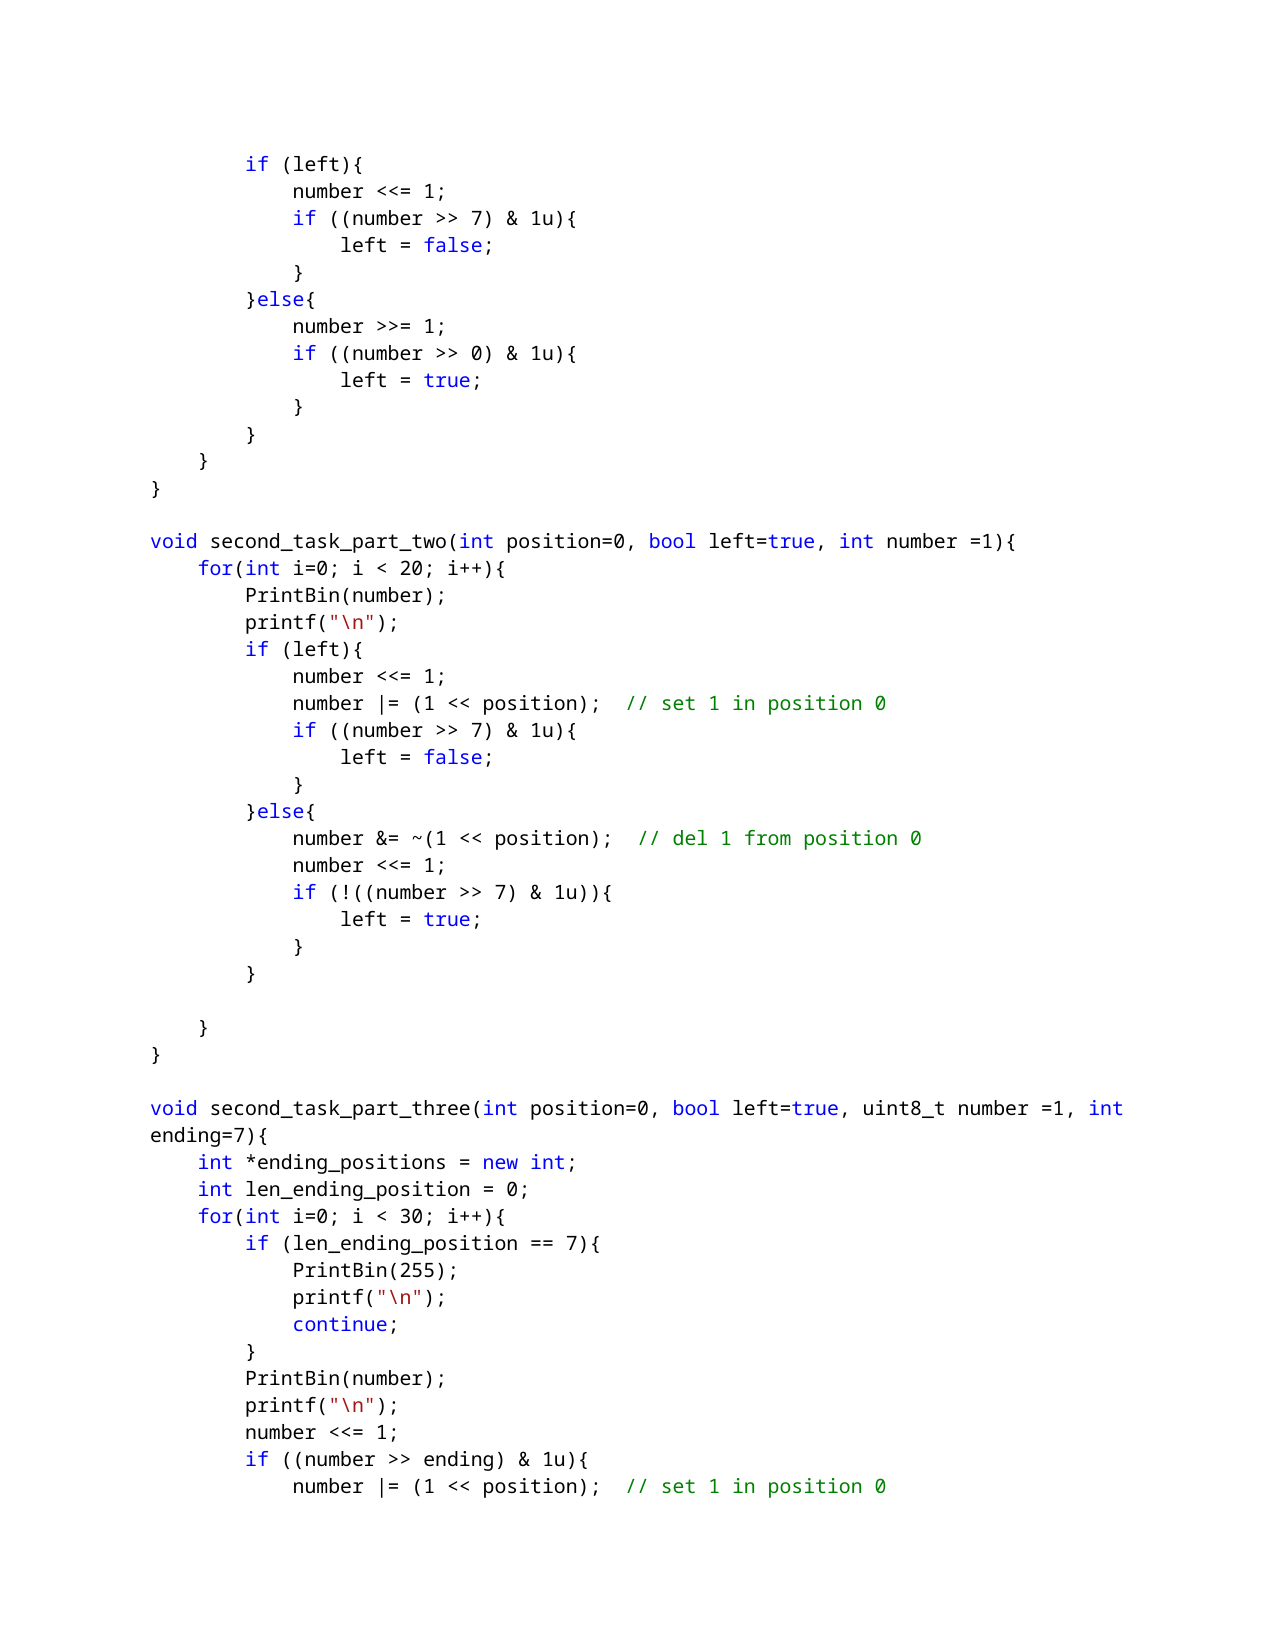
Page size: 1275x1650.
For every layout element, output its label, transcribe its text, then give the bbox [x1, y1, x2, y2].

text void second_task_part_three(int position=0, bool left=true, uint8_t number =1, int ending=7){ [150, 1094, 1125, 1148]
text } [150, 1337, 1125, 1364]
text number |= (1 << position); // set 1 in position 0 [150, 689, 1125, 717]
text number >>= 1; [150, 312, 1125, 339]
text } [150, 258, 1125, 285]
text if ((number >> 7) & 1u){ [150, 717, 1125, 743]
text } [150, 474, 1125, 501]
text printf("\n"); [150, 1283, 1125, 1310]
text left = false; [150, 231, 1125, 258]
text int len_ending_position = 0; [150, 1175, 1125, 1202]
text number |= (1 << position); // set 1 in position 0 [150, 1472, 1125, 1499]
text void second_task_part_two(int position=0, bool left=true, int number =1){ [150, 528, 1125, 555]
text left = true; [150, 905, 1125, 932]
text PrintBin(number); [150, 582, 1125, 609]
text } [150, 959, 1125, 986]
text number <<= 1; [150, 663, 1125, 689]
text printf("\n"); [150, 609, 1125, 636]
text PrintBin(255); [150, 1256, 1125, 1283]
text if ((number >> 7) & 1u){ [150, 204, 1125, 231]
text left = true; [150, 366, 1125, 393]
text } [150, 1040, 1125, 1067]
text if (left){ [150, 150, 1125, 177]
text PrintBin(number); [150, 1364, 1125, 1391]
text if (len_ending_position == 7){ [150, 1229, 1125, 1256]
text for(int i=0; i < 30; i++){ [150, 1202, 1125, 1229]
text }else{ [150, 285, 1125, 312]
text for(int i=0; i < 20; i++){ [150, 555, 1125, 582]
text printf("\n"); [150, 1391, 1125, 1418]
text } [150, 1013, 1125, 1040]
text } [150, 771, 1125, 797]
text left = false; [150, 743, 1125, 771]
text number <<= 1; [150, 851, 1125, 878]
text if ((number >> 0) & 1u){ [150, 339, 1125, 366]
text number &= ~(1 << position); // del 1 from position 0 [150, 824, 1125, 851]
text if (!((number >> 7) & 1u)){ [150, 878, 1125, 905]
text }else{ [150, 797, 1125, 824]
text } [150, 932, 1125, 959]
text number <<= 1; [150, 177, 1125, 204]
text int *ending_positions = new int; [150, 1148, 1125, 1175]
text if (left){ [150, 636, 1125, 663]
text } [150, 393, 1125, 420]
text } [150, 447, 1125, 474]
text if ((number >> ending) & 1u){ [150, 1445, 1125, 1472]
text } [150, 420, 1125, 447]
text continue; [150, 1310, 1125, 1337]
text number <<= 1; [150, 1418, 1125, 1445]
